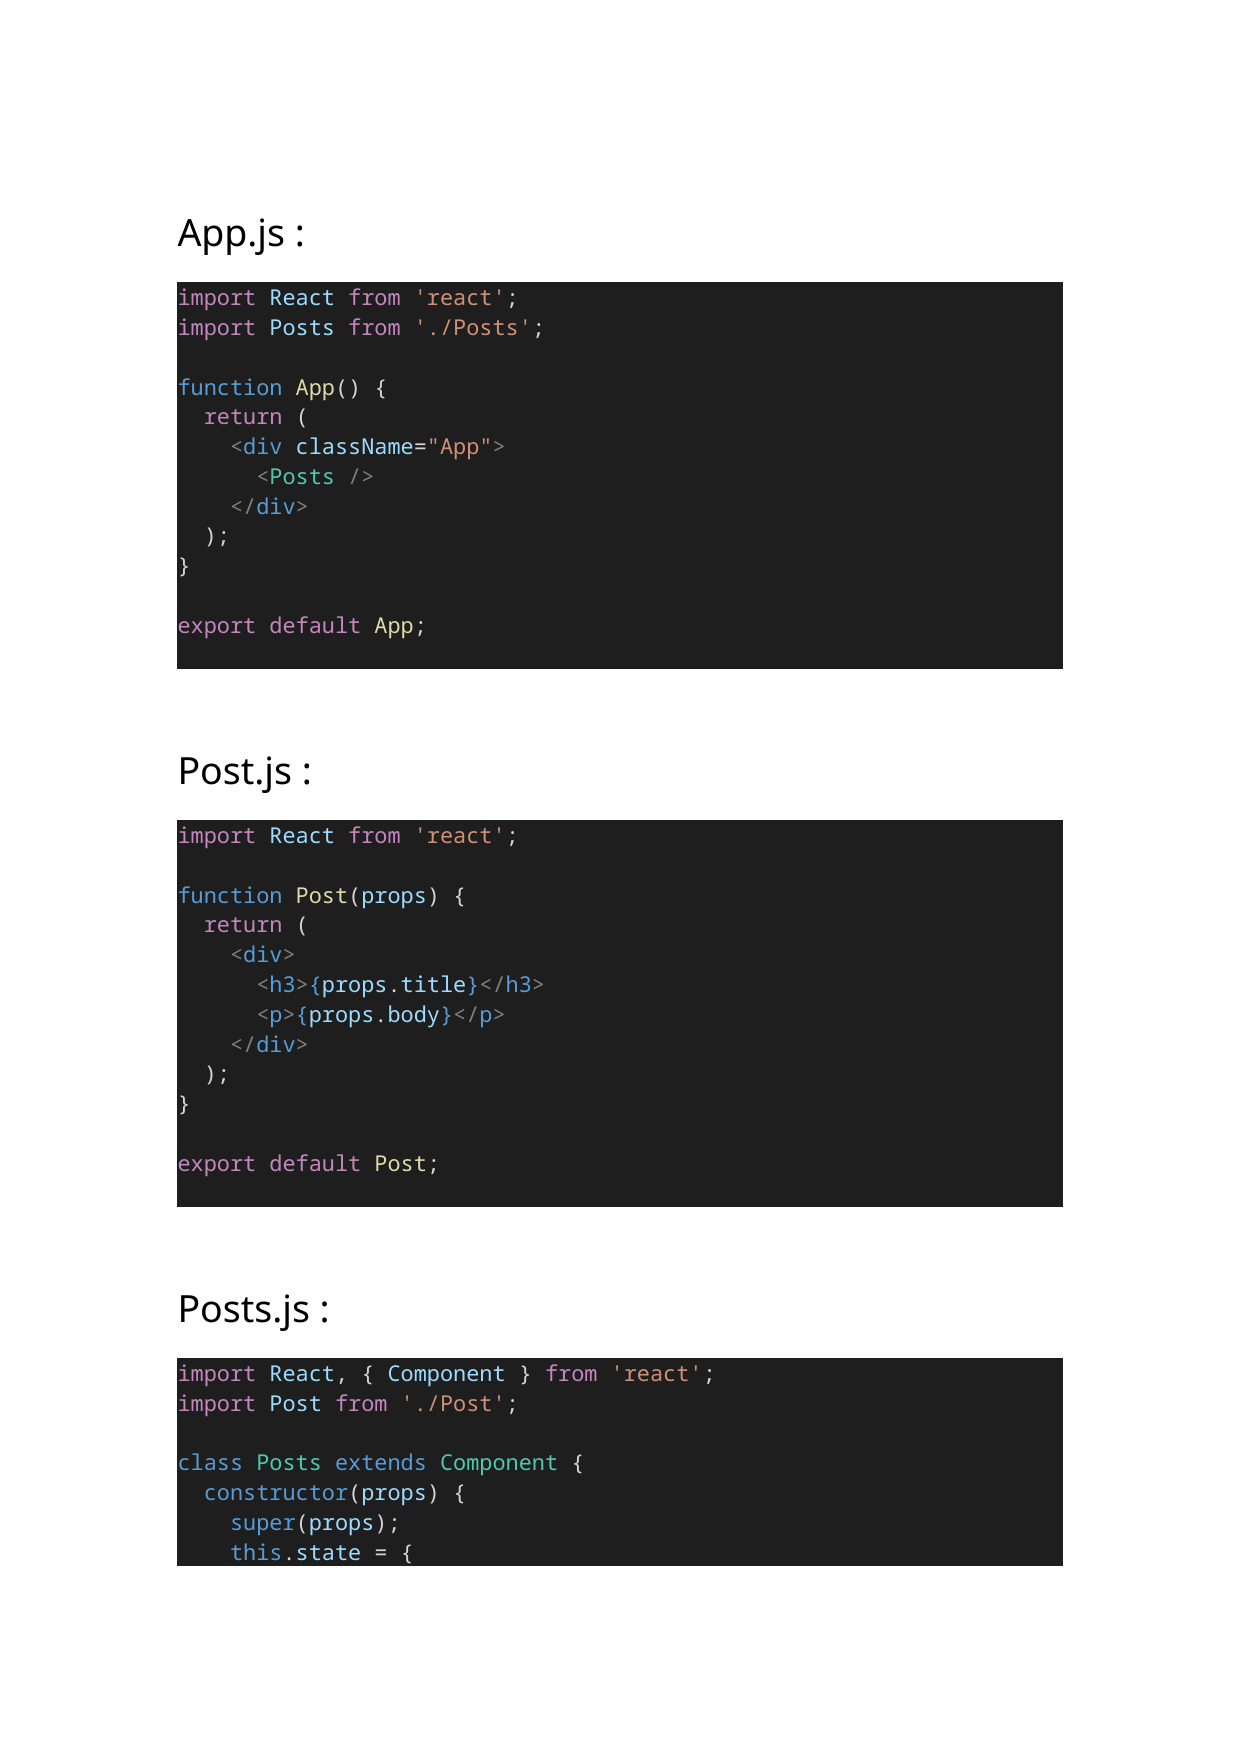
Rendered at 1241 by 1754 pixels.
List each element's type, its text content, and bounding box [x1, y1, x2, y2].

text return ( [177, 909, 1063, 939]
text <Posts /> [177, 461, 1063, 491]
text </div> [177, 491, 1063, 520]
text function Post(props) { [177, 879, 1063, 909]
text class Posts extends Component { [177, 1447, 1063, 1477]
text <div className="App"> [177, 431, 1063, 461]
text import Post from './Post'; [177, 1388, 1063, 1417]
text </div> [177, 1028, 1063, 1058]
text <h3>{props.title}</h3> [177, 969, 1063, 999]
text constructor(props) { [177, 1477, 1063, 1507]
text ); [177, 1058, 1063, 1088]
text export default App; [177, 610, 1063, 639]
text function App() { [177, 371, 1063, 401]
text <div> [177, 939, 1063, 969]
text import React from 'react'; [177, 820, 1063, 850]
text super(props); [177, 1507, 1063, 1537]
text import Posts from './Posts'; [177, 312, 1063, 342]
text import React from 'react'; [177, 282, 1063, 312]
text export default Post; [177, 1148, 1063, 1177]
text } [177, 550, 1063, 580]
text Post.js : [177, 745, 1063, 796]
text Posts.js : [177, 1283, 1063, 1334]
text import React, { Component } from 'react'; [177, 1358, 1063, 1388]
text App.js : [177, 207, 1063, 258]
text <p>{props.body}</p> [177, 999, 1063, 1028]
text this.state = { [177, 1537, 1063, 1566]
text return ( [177, 401, 1063, 431]
text ); [177, 520, 1063, 550]
text } [177, 1088, 1063, 1118]
